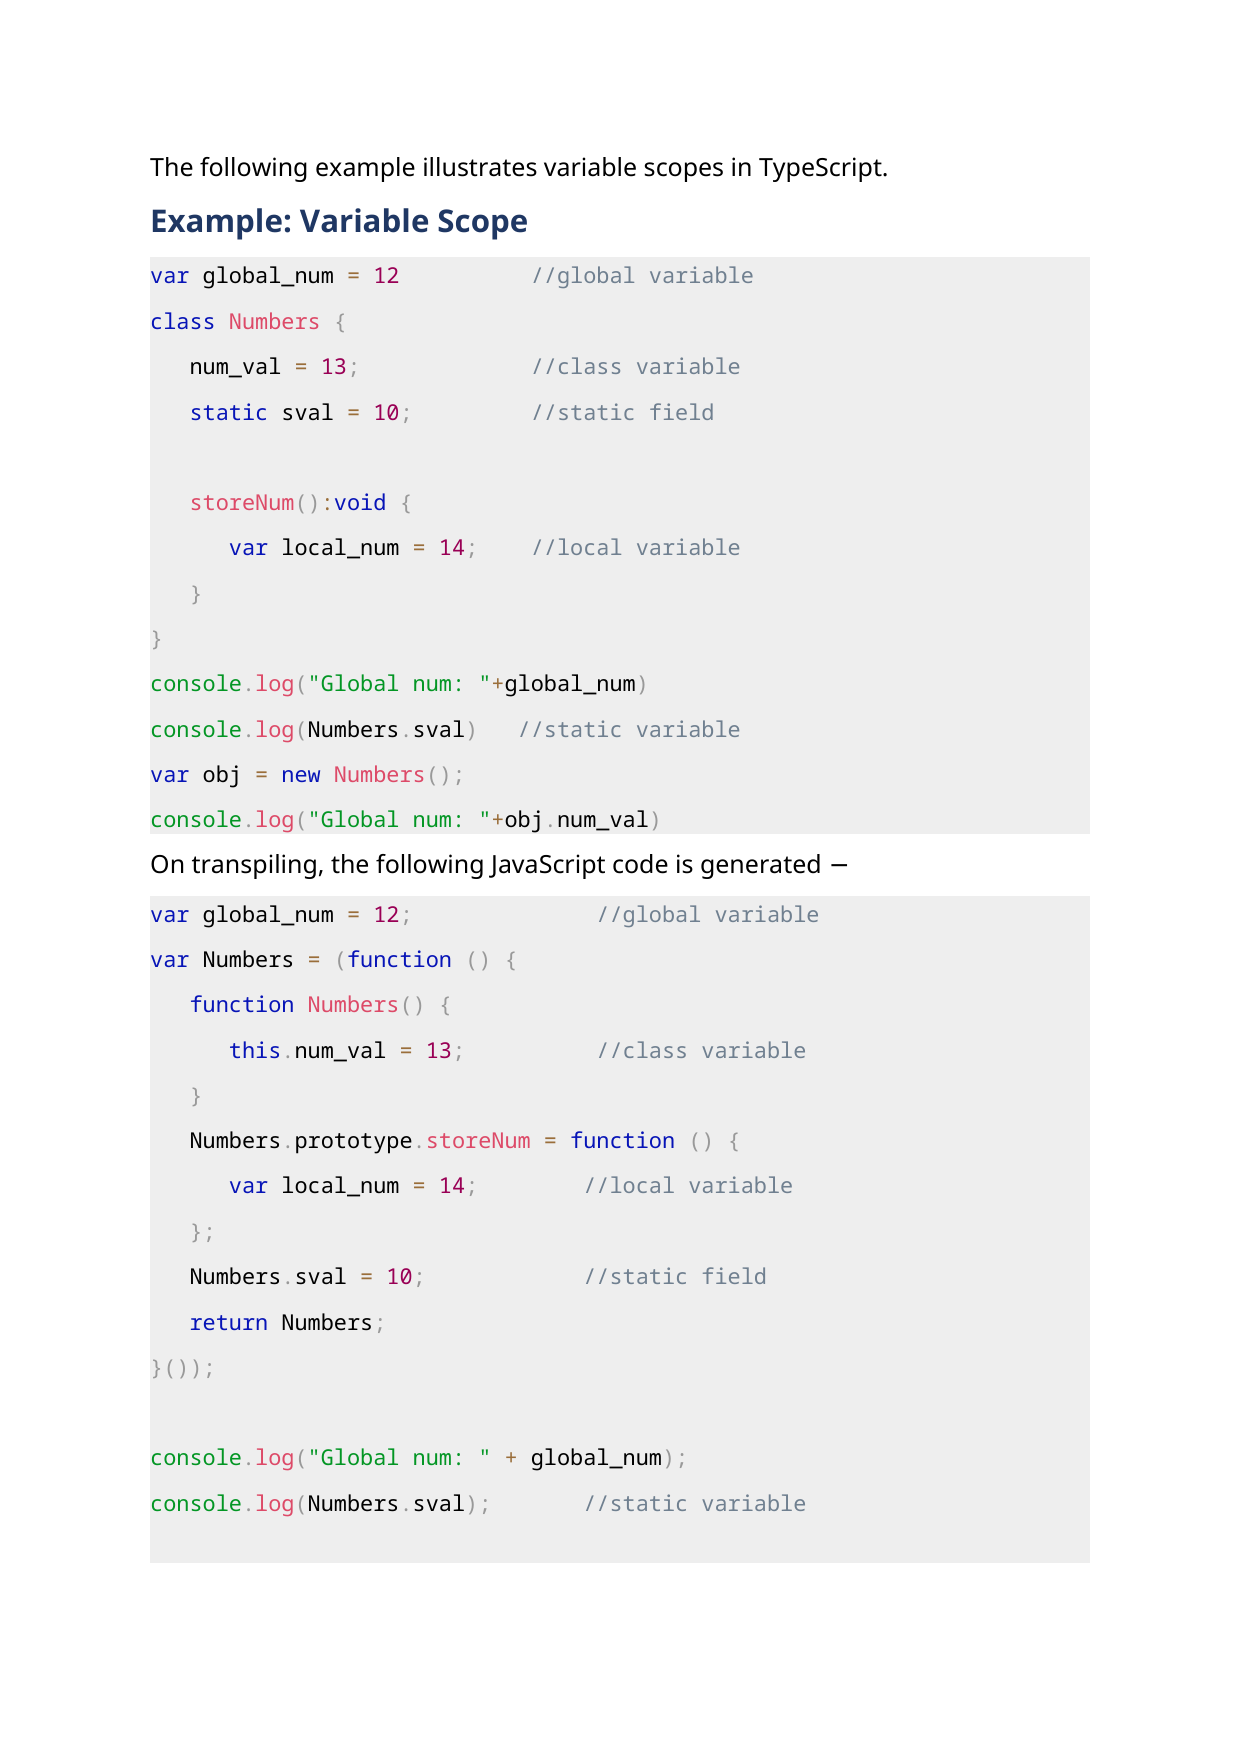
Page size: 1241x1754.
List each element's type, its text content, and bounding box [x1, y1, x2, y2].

text }()); [150, 1349, 1090, 1382]
text var local_num = 14; //local variable [150, 529, 1090, 562]
text function Numbers() { [150, 986, 1090, 1019]
text var local_num = 14; //local variable [150, 1167, 1090, 1200]
text Numbers.prototype.storeNum = function () { [150, 1122, 1090, 1155]
text Numbers.sval = 10; //static field [150, 1258, 1090, 1291]
text On transpiling, the following JavaScript code is generated − [150, 847, 1090, 881]
text console.log(Numbers.sval); //static variable [150, 1485, 1090, 1517]
text storeNum():void { [150, 484, 1090, 517]
text console.log("Global num: "+global_num) [150, 665, 1090, 698]
text this.num_val = 13; //class variable [150, 1032, 1090, 1064]
text console.log("Global num: " + global_num); [150, 1439, 1090, 1472]
text } [150, 575, 1090, 607]
text var obj = new Numbers(); [150, 756, 1090, 789]
text console.log("Global num: "+obj.num_val) [150, 801, 1090, 834]
text static sval = 10; //static field [150, 393, 1090, 426]
text return Numbers; [150, 1303, 1090, 1336]
text var global_num = 12; //global variable [150, 896, 1090, 928]
subtitle Example: Variable Scope [150, 199, 1090, 242]
text } [150, 620, 1090, 653]
text }; [150, 1213, 1090, 1246]
text var Numbers = (function () { [150, 941, 1090, 974]
text var global_num = 12 //global variable [150, 257, 1090, 290]
text console.log(Numbers.sval) //static variable [150, 711, 1090, 743]
text class Numbers { [150, 303, 1090, 336]
text } [150, 1077, 1090, 1110]
text num_val = 13; //class variable [150, 348, 1090, 381]
text The following example illustrates variable scopes in TypeScript. [150, 150, 1090, 184]
